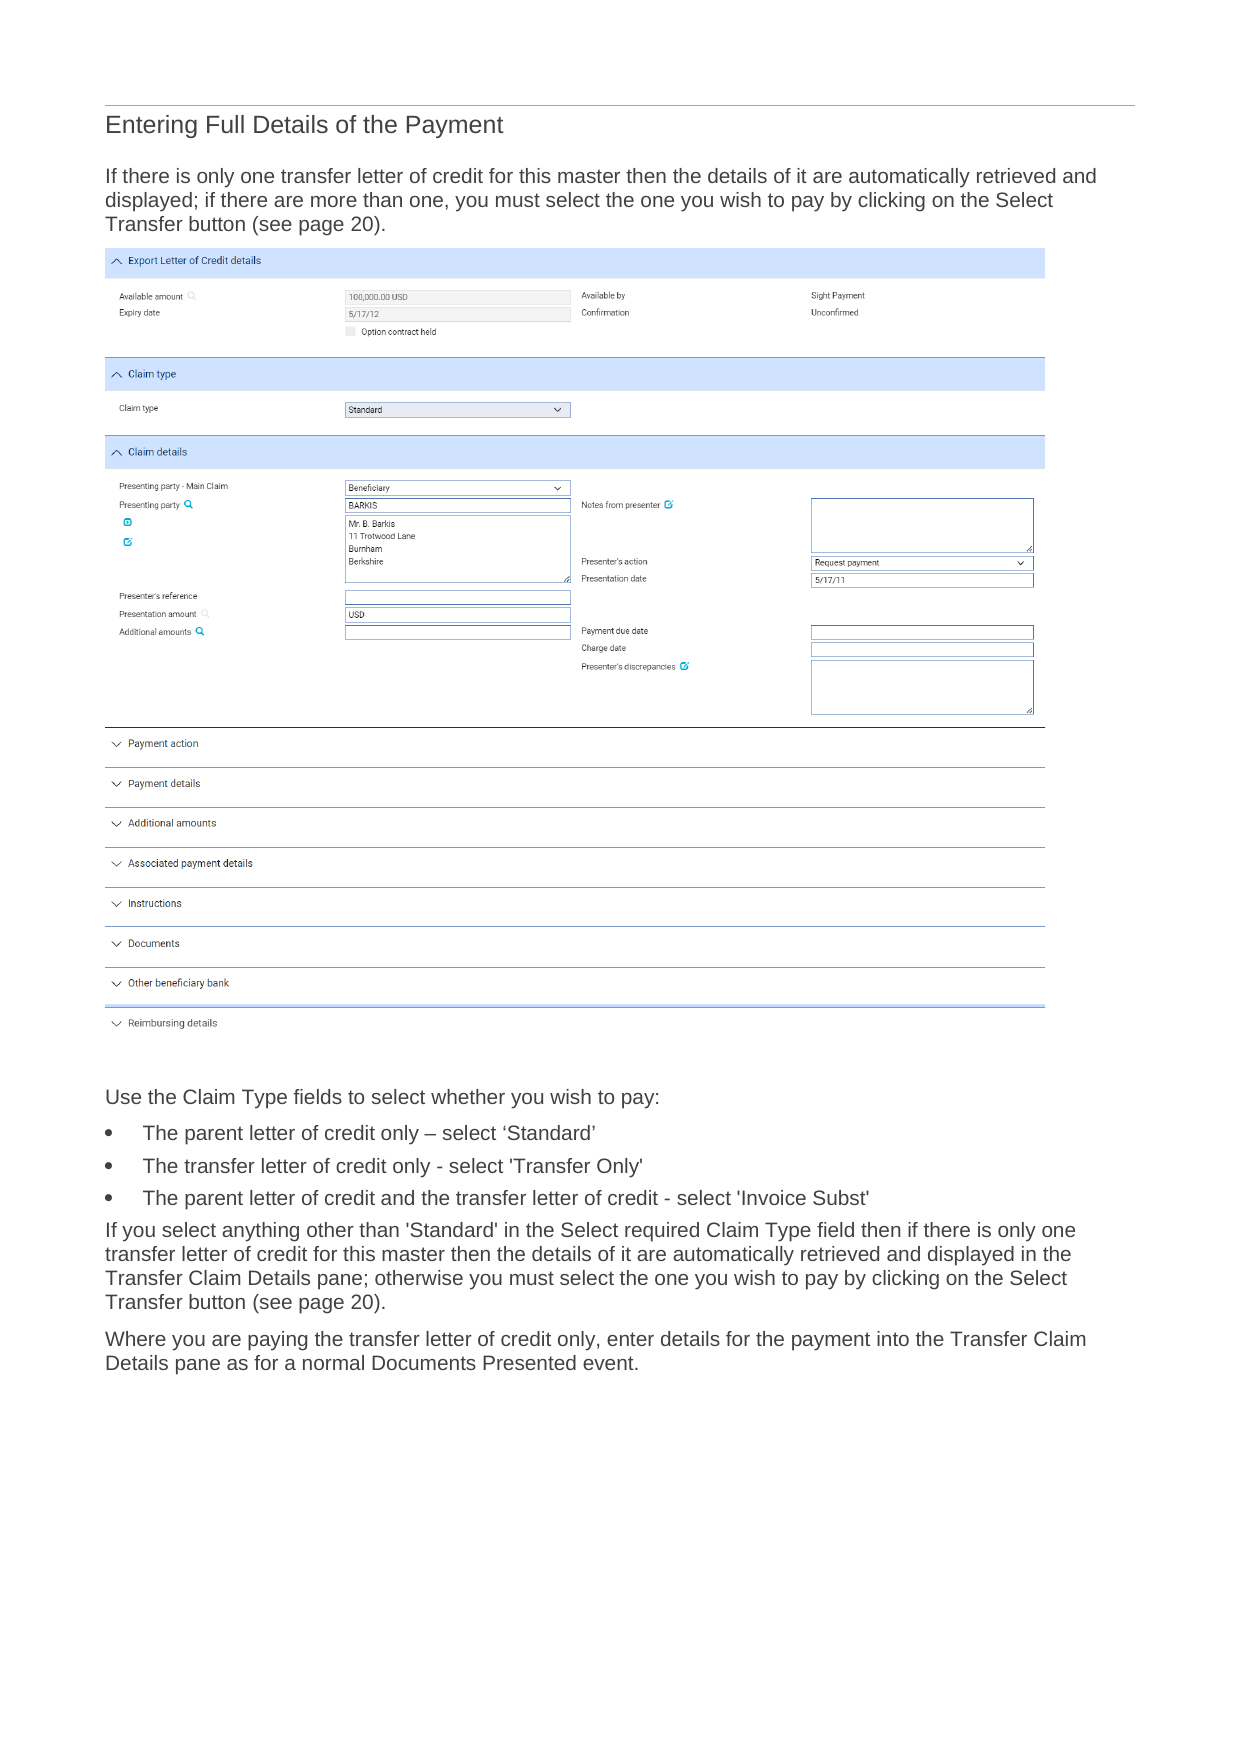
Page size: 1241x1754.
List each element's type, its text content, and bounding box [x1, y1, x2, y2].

text The parent letter of credit only – select ‘Standard’ [105, 1121, 1135, 1145]
picture [105, 248, 1046, 1036]
text Where you are paying the transfer letter of credit only, enter details for the payment into the Transfer Claim Details pane as for a normal Documents Presented event. [105, 1327, 1135, 1374]
subtitle Entering Full Details of the Payment [105, 110, 1135, 139]
text If you select anything other than 'Standard' in the Select required Claim Type field then if there is only one transfer letter of credit for this master then the details of it are automatically retrieved and displayed in the Transfer Claim Details pane; otherwise you must select the one you wish to pay by clicking on the Select Transfer button (see page 20). [105, 1218, 1135, 1314]
text The transfer letter of credit only - select 'Transfer Only' [105, 1153, 1135, 1178]
text If there is only one transfer letter of credit for this master then the details of it are automatically retrieved and displayed; if there are more than one, you must select the one you wish to pay by clicking on the Select Transfer button (see page 20). [105, 164, 1135, 236]
text Use the Claim Type fields to select whether you wish to pay: [105, 1085, 1135, 1109]
text The parent letter of credit and the transfer letter of credit - select 'Invoice Subst' [105, 1186, 1135, 1210]
